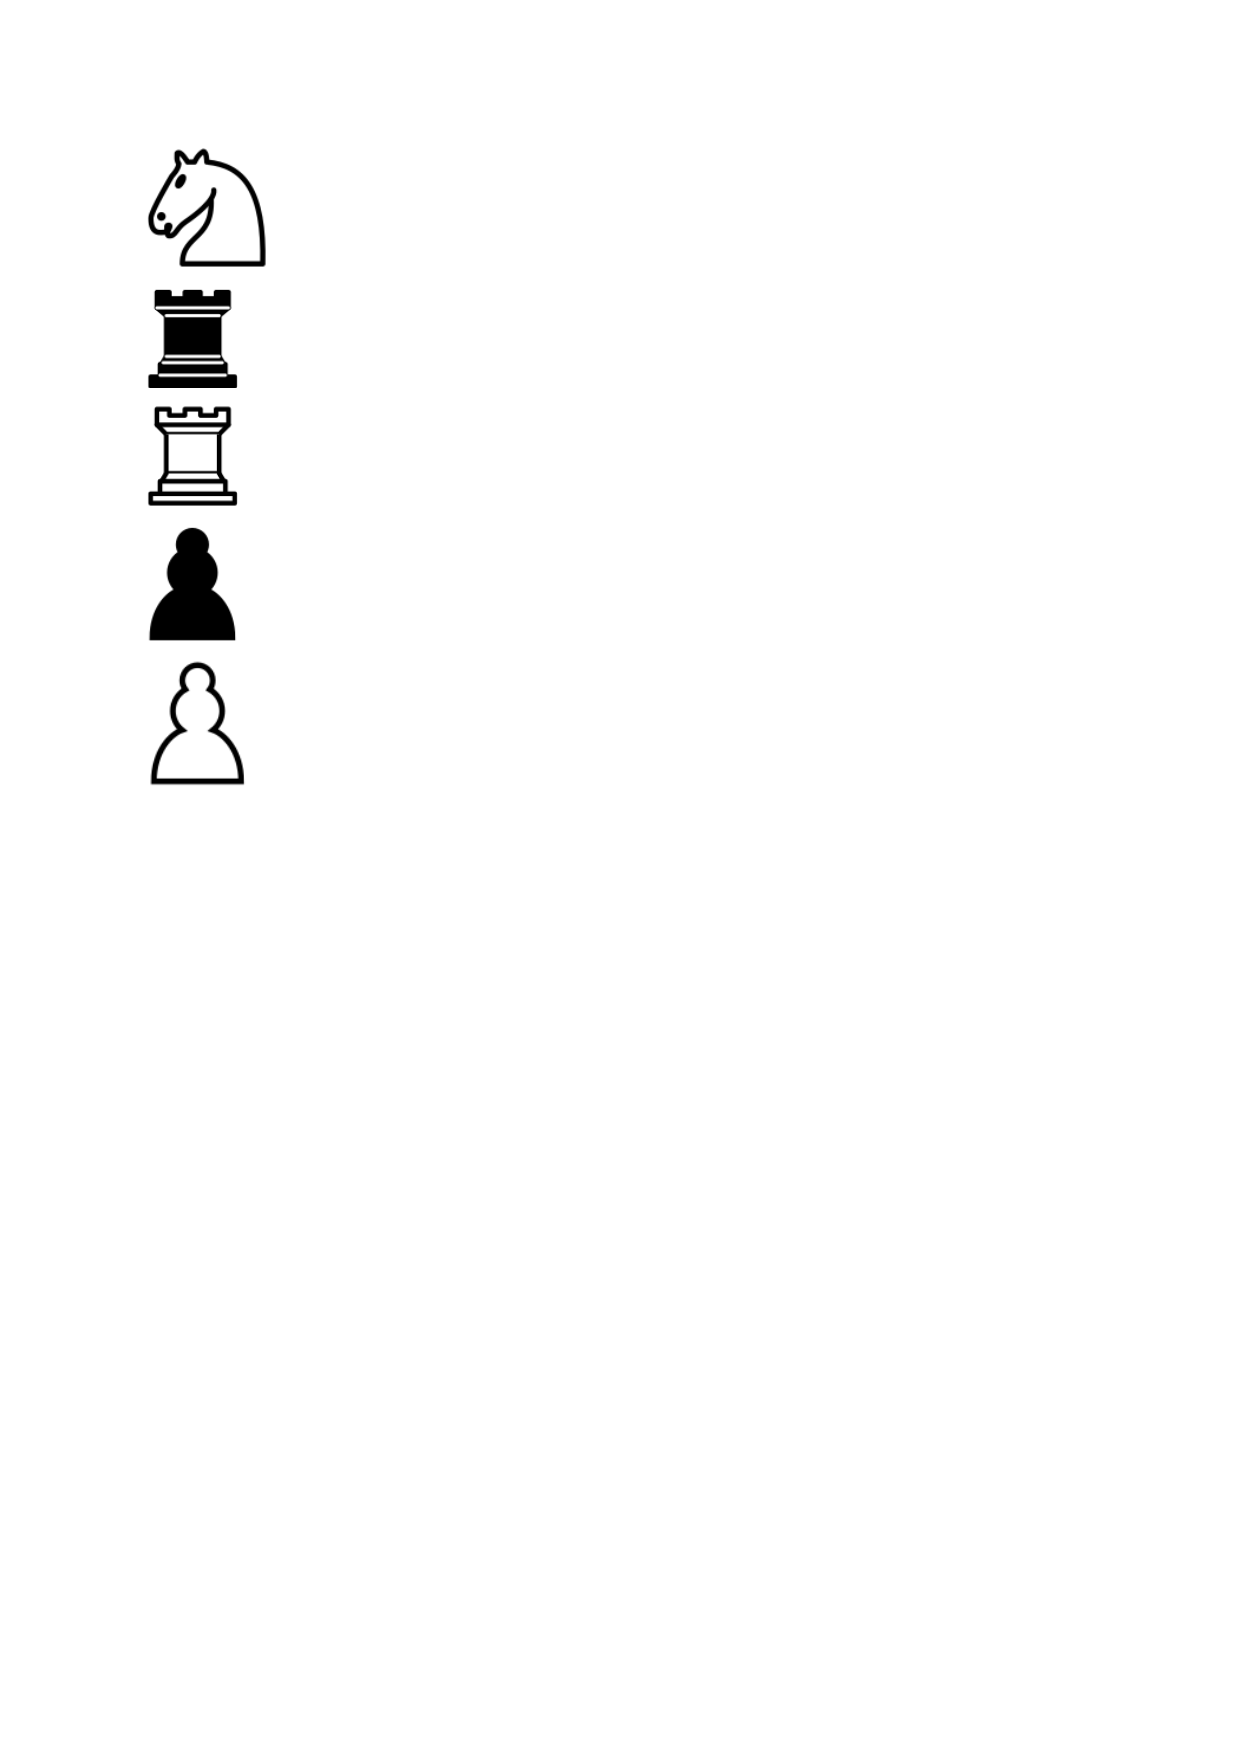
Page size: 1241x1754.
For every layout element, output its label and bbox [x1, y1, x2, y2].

picture [147, 406, 238, 508]
picture [147, 660, 247, 786]
picture [147, 526, 238, 642]
picture [147, 147, 268, 269]
picture [147, 287, 238, 388]
